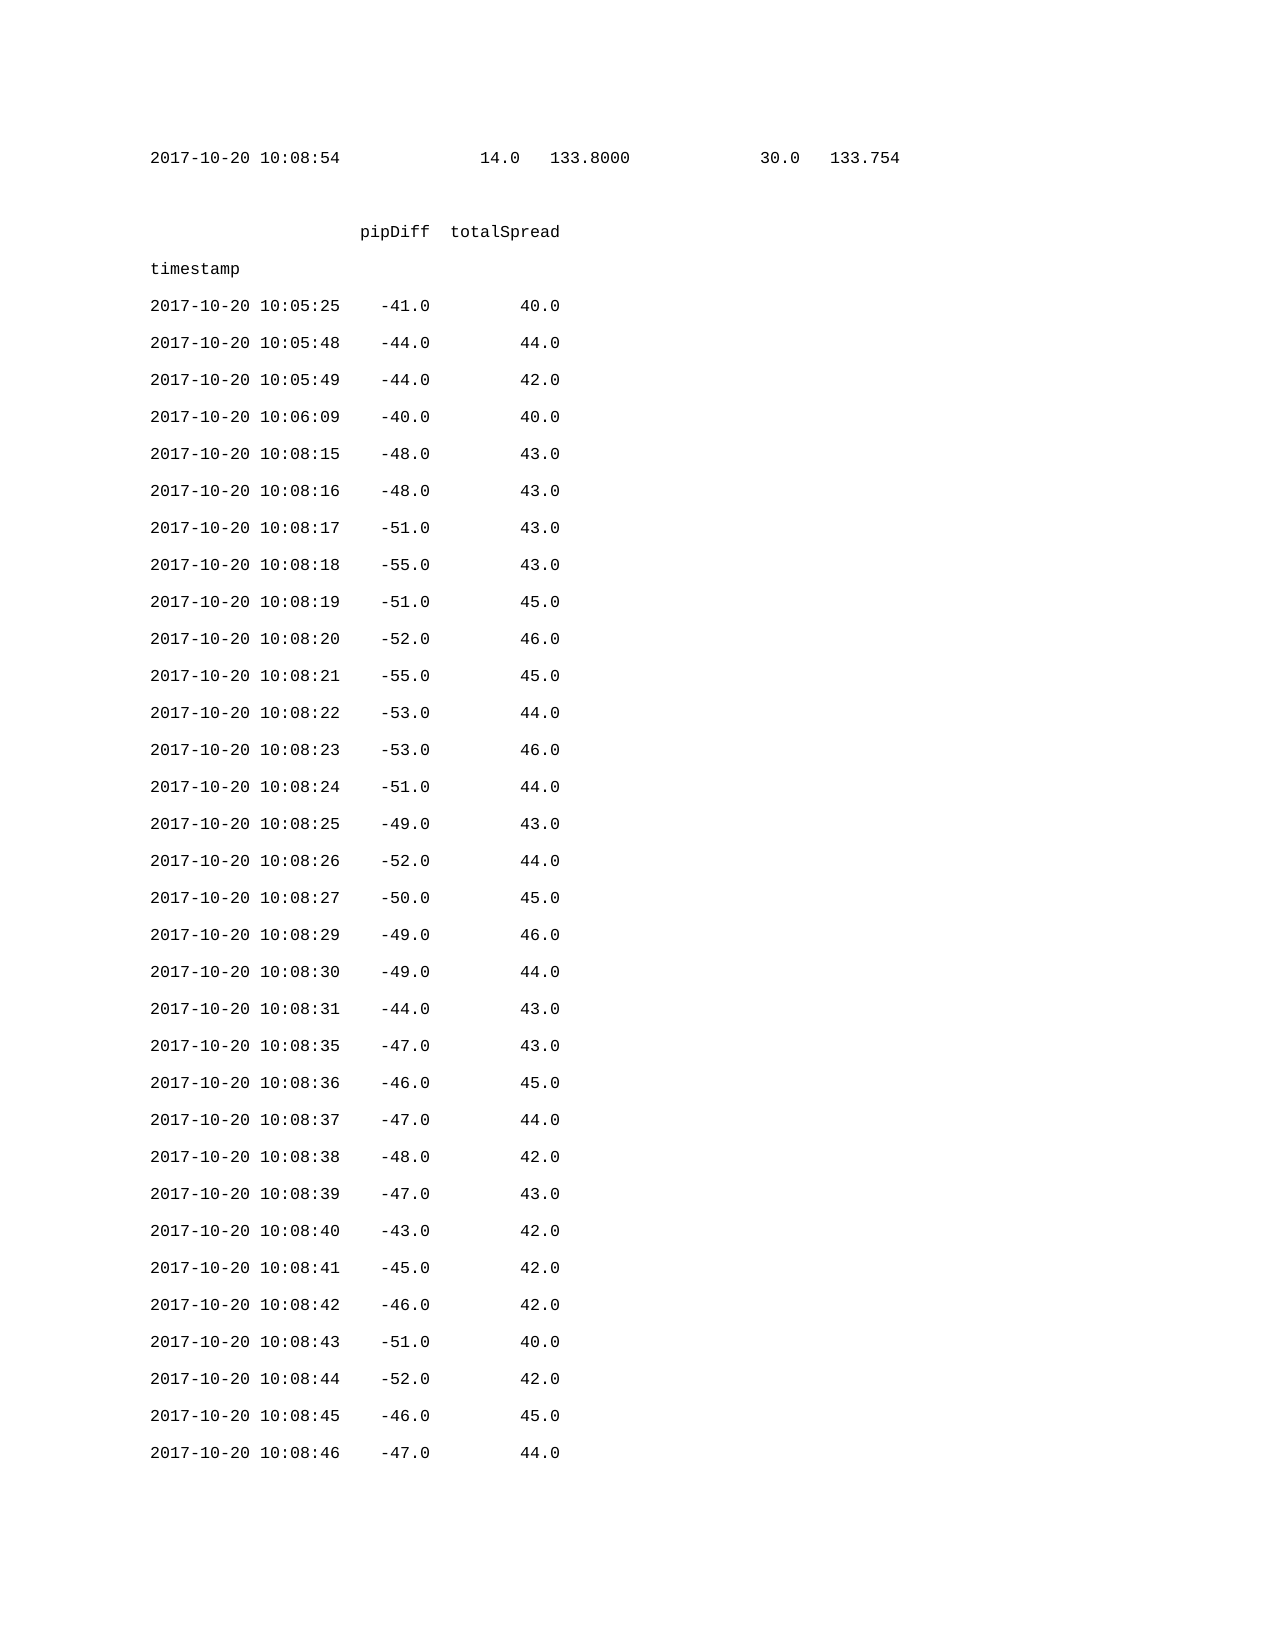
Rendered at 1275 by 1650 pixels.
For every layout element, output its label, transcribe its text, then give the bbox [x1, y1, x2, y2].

text 2017-10-20 10:08:44 -52.0 42.0 [150, 1370, 1125, 1389]
text 2017-10-20 10:08:26 -52.0 44.0 [150, 853, 1125, 871]
text 2017-10-20 10:08:18 -55.0 43.0 [150, 557, 1125, 576]
text pipDiff totalSpread [150, 224, 1125, 243]
text 2017-10-20 10:08:25 -49.0 43.0 [150, 816, 1125, 834]
text timestamp [150, 261, 1125, 280]
text 2017-10-20 10:08:38 -48.0 42.0 [150, 1148, 1125, 1167]
text 2017-10-20 10:08:36 -46.0 45.0 [150, 1074, 1125, 1093]
text 2017-10-20 10:08:54 14.0 133.8000 30.0 133.754 [150, 150, 1125, 169]
text 2017-10-20 10:08:31 -44.0 43.0 [150, 1001, 1125, 1019]
text 2017-10-20 10:08:29 -49.0 46.0 [150, 927, 1125, 945]
text 2017-10-20 10:08:23 -53.0 46.0 [150, 742, 1125, 761]
text 2017-10-20 10:08:39 -47.0 43.0 [150, 1185, 1125, 1204]
text 2017-10-20 10:08:42 -46.0 42.0 [150, 1296, 1125, 1315]
text 2017-10-20 10:05:49 -44.0 42.0 [150, 372, 1125, 391]
text 2017-10-20 10:05:48 -44.0 44.0 [150, 335, 1125, 354]
text 2017-10-20 10:08:17 -51.0 43.0 [150, 520, 1125, 539]
text 2017-10-20 10:08:30 -49.0 44.0 [150, 963, 1125, 982]
text 2017-10-20 10:05:25 -41.0 40.0 [150, 298, 1125, 317]
text 2017-10-20 10:08:24 -51.0 44.0 [150, 779, 1125, 797]
text 2017-10-20 10:08:45 -46.0 45.0 [150, 1407, 1125, 1426]
text 2017-10-20 10:08:20 -52.0 46.0 [150, 631, 1125, 649]
text 2017-10-20 10:08:43 -51.0 40.0 [150, 1333, 1125, 1352]
text 2017-10-20 10:08:27 -50.0 45.0 [150, 889, 1125, 908]
text 2017-10-20 10:08:15 -48.0 43.0 [150, 446, 1125, 465]
text 2017-10-20 10:08:37 -47.0 44.0 [150, 1111, 1125, 1130]
text 2017-10-20 10:08:40 -43.0 42.0 [150, 1222, 1125, 1241]
text 2017-10-20 10:08:16 -48.0 43.0 [150, 483, 1125, 502]
text 2017-10-20 10:08:35 -47.0 43.0 [150, 1037, 1125, 1056]
text 2017-10-20 10:06:09 -40.0 40.0 [150, 409, 1125, 428]
text 2017-10-20 10:08:19 -51.0 45.0 [150, 594, 1125, 613]
text 2017-10-20 10:08:46 -47.0 44.0 [150, 1444, 1125, 1463]
text 2017-10-20 10:08:21 -55.0 45.0 [150, 668, 1125, 687]
text 2017-10-20 10:08:22 -53.0 44.0 [150, 705, 1125, 723]
text 2017-10-20 10:08:41 -45.0 42.0 [150, 1259, 1125, 1278]
